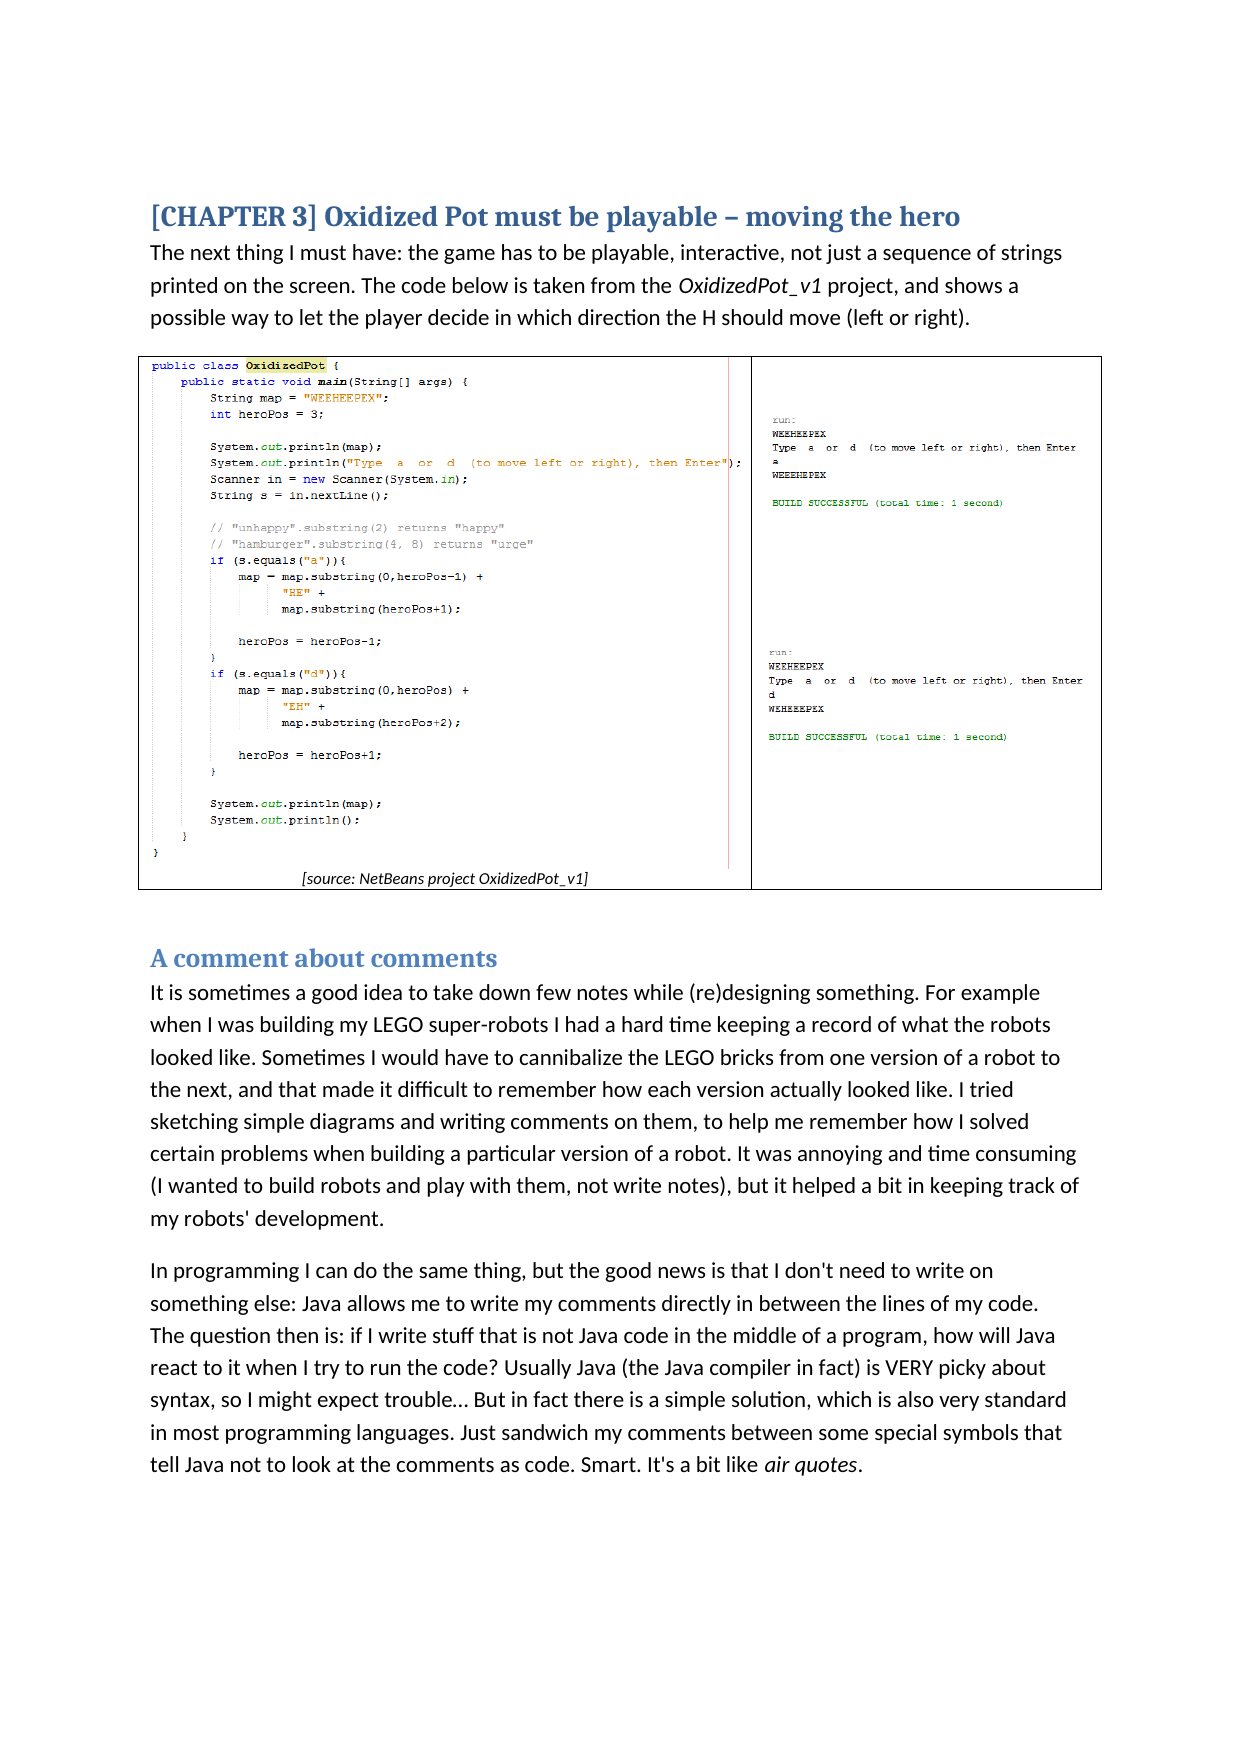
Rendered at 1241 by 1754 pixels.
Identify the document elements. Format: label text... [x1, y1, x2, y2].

text The next thing I must have: the game has to be playable, interactive, not just a sequence of strings printed on the screen. The code below is taken from the OxidizedPot_v1 project, and shows a possible way to let the player decide in which direction the H should move (left or right). [150, 238, 1090, 331]
picture [762, 647, 1091, 743]
picture [150, 357, 741, 869]
picture [767, 413, 1086, 508]
text In programming I can do the same thing, but the good news is that I don't need to write on something else: Java allows me to write my comments directly in between the lines of my code. The question then is: if I write stuff that is not Java code in the middle of a program, how will Java react to it when I try to run the code? Usually Java (the Java compiler in fact) is VERY picky about syntax, so I might expect trouble… But in fact there is a simple solution, which is also very standard in most programming languages. Just sandwich my comments between some special symbols that tell Java not to look at the comments as code. Smart. It's a bit like air quotes. [150, 1257, 1090, 1478]
table_header [source: NetBeans project OxidizedPot_v1] [139, 357, 751, 888]
table_header [752, 357, 1101, 888]
subtitle A comment about comments [150, 943, 1090, 974]
subtitle [CHAPTER 3] Oxidized Pot must be playable – moving the hero [150, 200, 1090, 233]
text It is sometimes a good idea to take down few notes while (re)designing something. For example when I was building my LEGO super-robots I had a hard time keeping a record of what the robots looked like. Sometimes I would have to cannibalize the LEGO bricks from one version of a robot to the next, and that made it difficult to remember how each version actually looked like. I tried sketching simple diagrams and writing comments on them, to help me remember how I solved certain problems when building a particular version of a robot. It was annoying and time consuming (I wanted to build robots and play with them, not write notes), but it helped a bit in keeping track of my robots' development. [150, 978, 1090, 1232]
